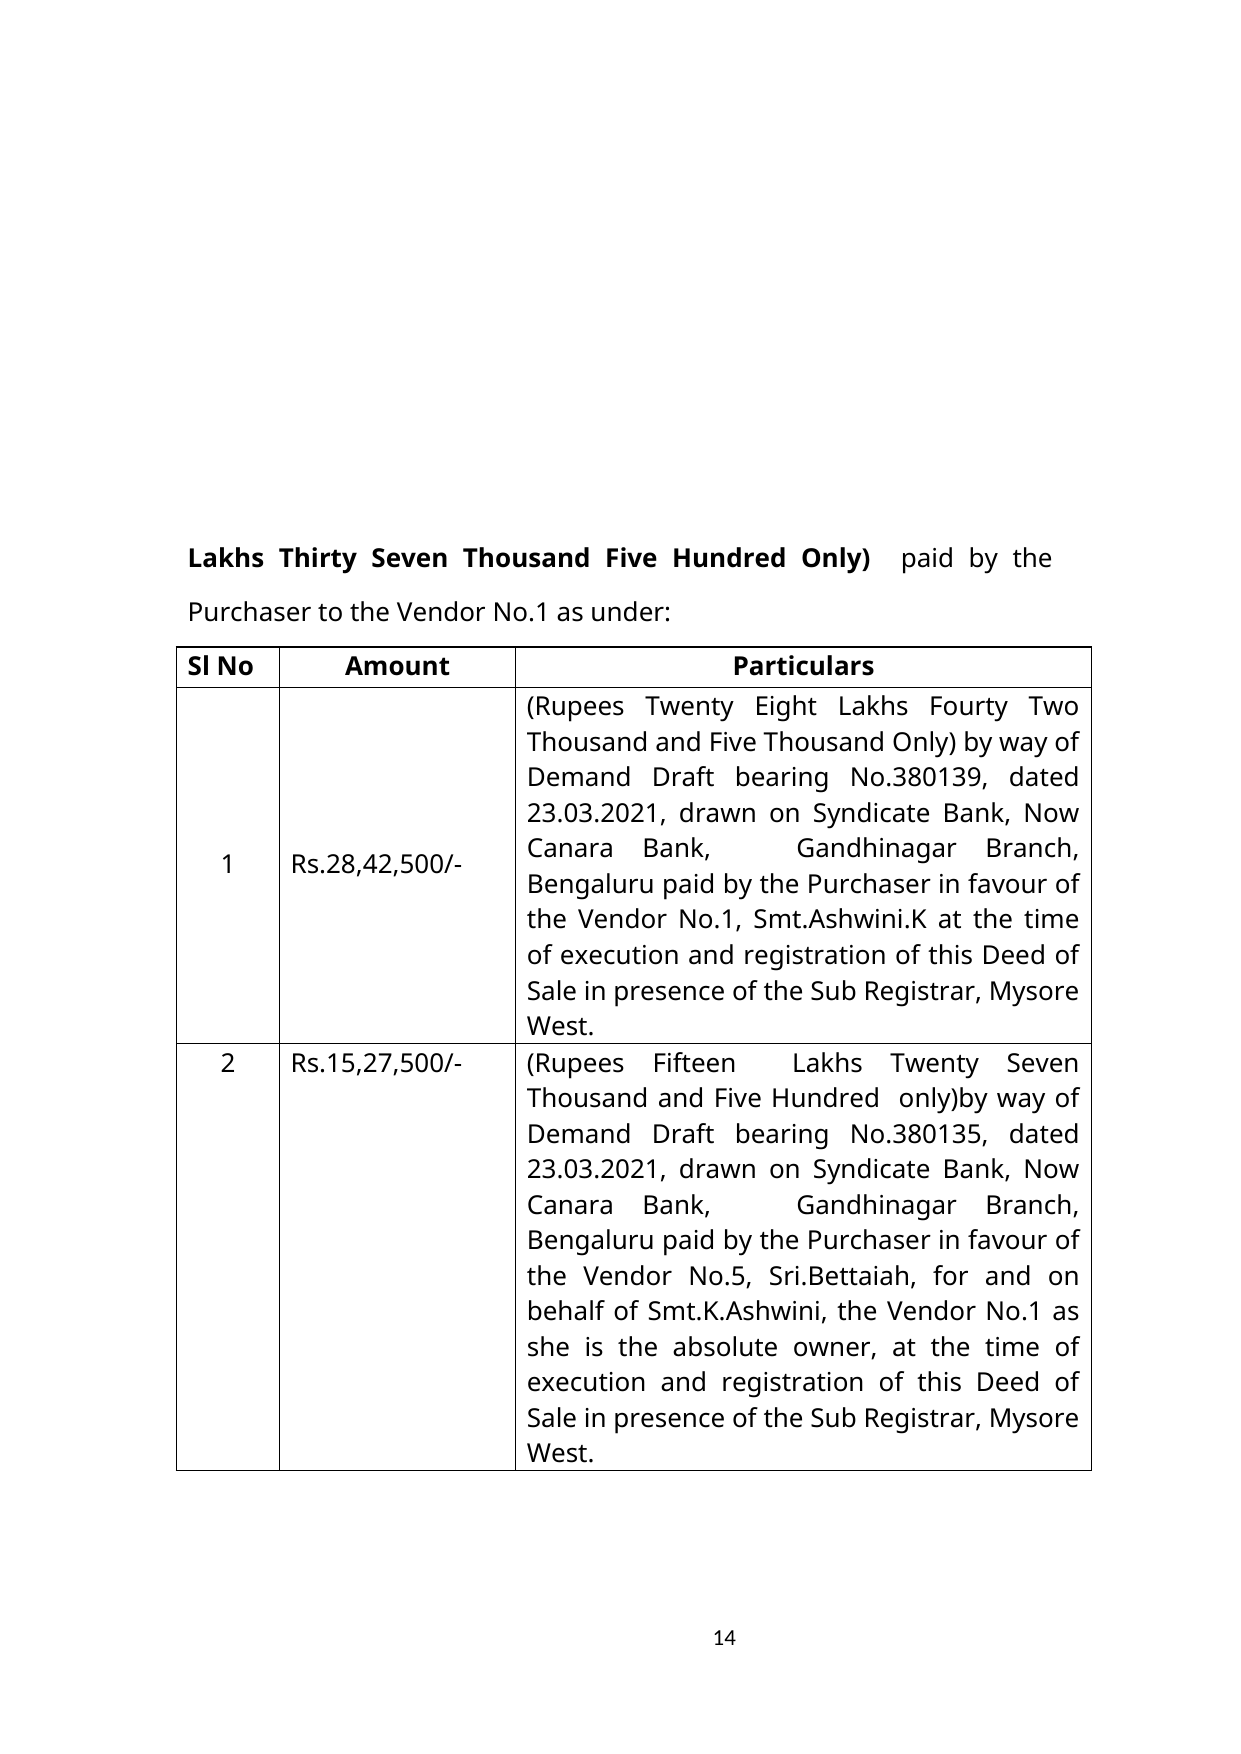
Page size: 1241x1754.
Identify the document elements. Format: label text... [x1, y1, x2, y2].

text IX. NOW THIS DEED OF SALE WITNESSES THAT in pursuance of the foregoing sale consideration of Rs.64,37,500/- (Rupees Sixty Four Lakhs Thirty Seven Thousand Five Hundred Only) paid by the Purchaser to the Vendor No.1 as under: [187, 540, 1053, 629]
table_header Sl No [177, 648, 279, 687]
table_cell (Rupees Fifteen Lakhs Twenty Seven Thousand and Five Hundred only)by way of Demand Draft bearing No.380135, dated 23.03.2021, drawn on Syndicate Bank, Now Canara Bank, Gandhinagar Branch, Bengaluru paid by the Purchaser in favour of the Vendor No.5, Sri.Bettaiah, for and on behalf of Smt.K.Ashwini, the Vendor No.1 as she is the absolute owner, at the time of execution and registration of this Deed of Sale in presence of the Sub Registrar, Mysore West. [516, 1044, 1091, 1470]
table_header Amount [280, 648, 515, 687]
table_cell (Rupees Twenty Eight Lakhs Fourty Two Thousand and Five Thousand Only) by way of Demand Draft bearing No.380139, dated 23.03.2021, drawn on Syndicate Bank, Now Canara Bank, Gandhinagar Branch, Bengaluru paid by the Purchaser in favour of the Vendor No.1, Smt.Ashwini.K at the time of execution and registration of this Deed of Sale in presence of the Sub Registrar, Mysore West. [516, 688, 1091, 1043]
table_cell 1 [177, 688, 279, 1043]
table_cell 2 [177, 1044, 279, 1470]
table_cell Rs.15,27,500/- [280, 1044, 515, 1470]
table_header Particulars [516, 648, 1091, 687]
table_cell Rs.28,42,500/- [280, 688, 515, 1043]
